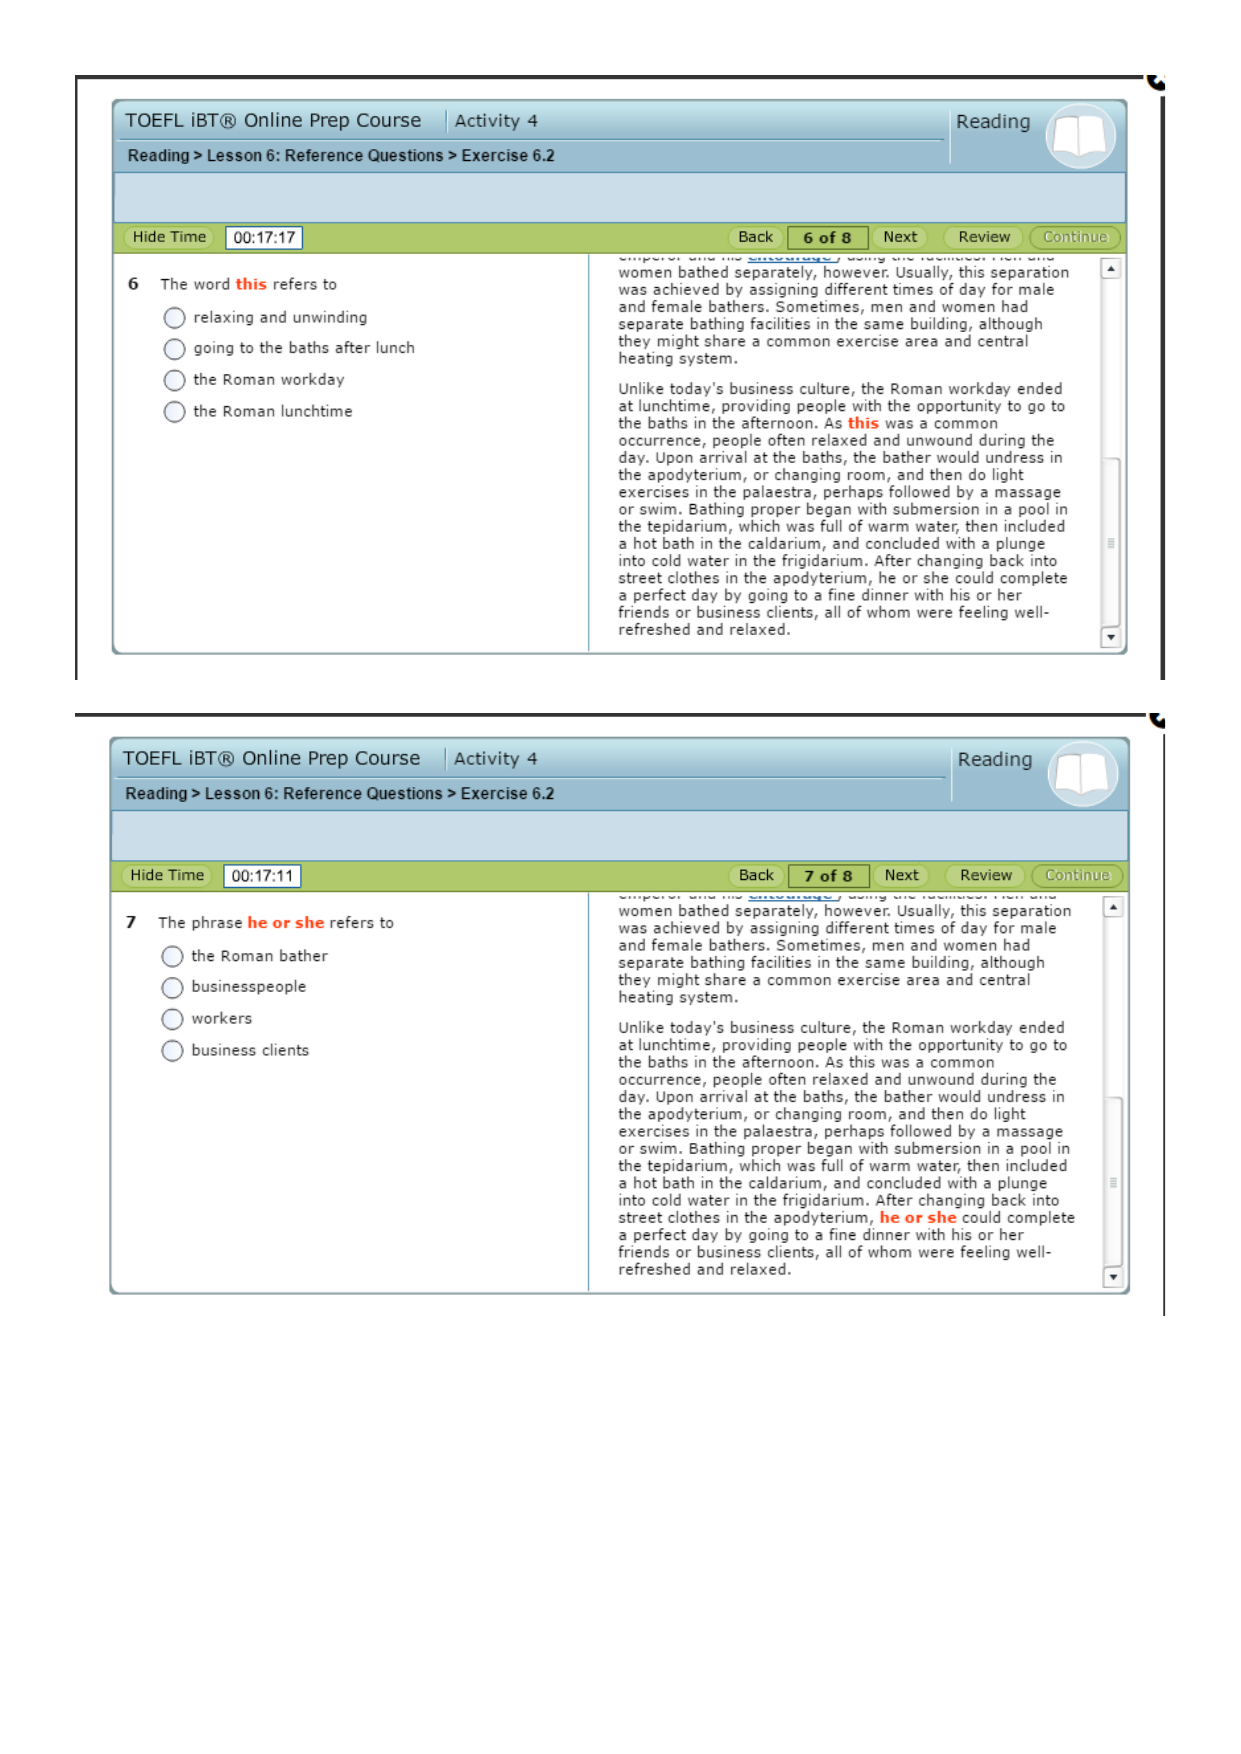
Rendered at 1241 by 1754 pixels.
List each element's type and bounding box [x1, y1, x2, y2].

picture [75, 75, 1166, 680]
picture [75, 713, 1166, 1316]
